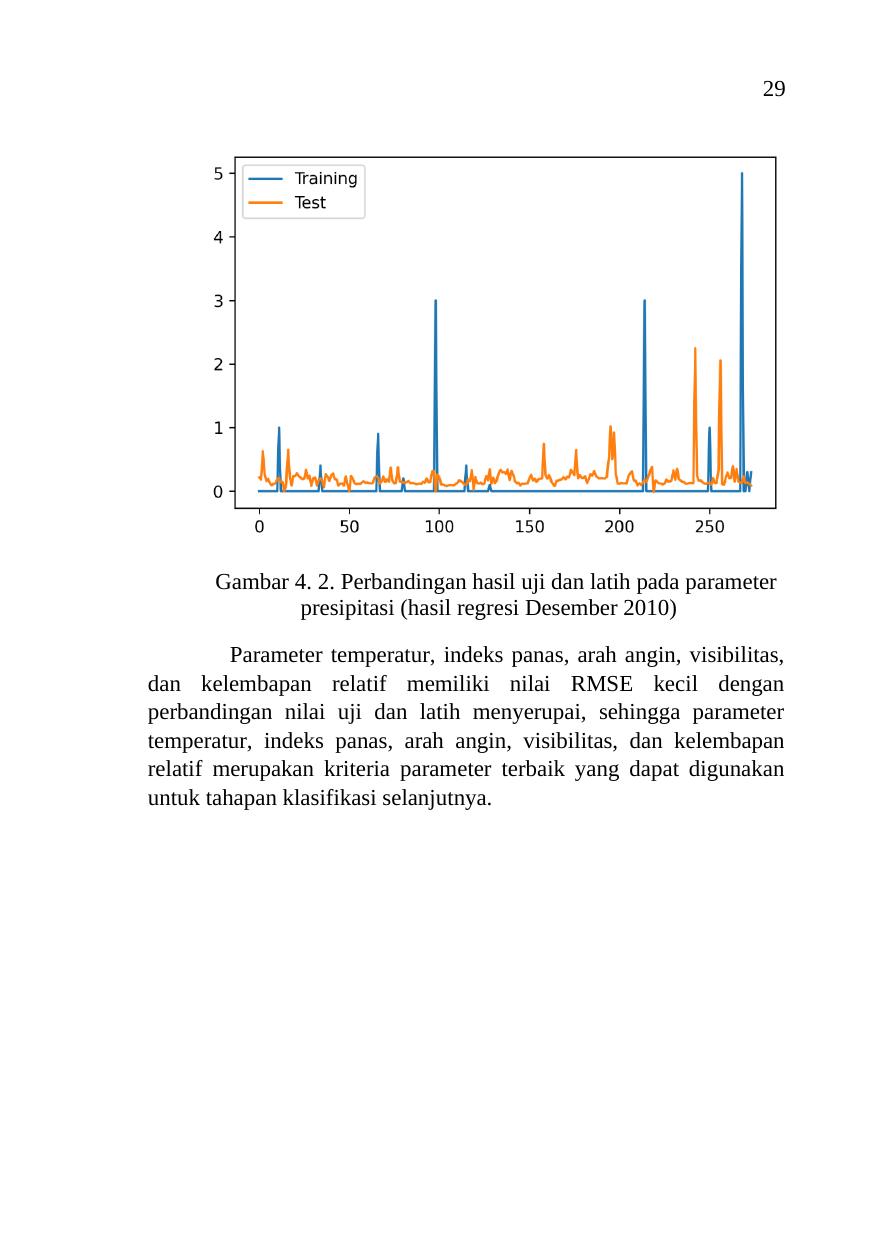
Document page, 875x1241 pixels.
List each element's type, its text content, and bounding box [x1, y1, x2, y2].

text Parameter temperatur, indeks panas, arah angin, visibilitas, dan kelembapan relatif memiliki nilai RMSE kecil dengan perbandingan nilai uji dan latih menyerupai, sehingga parameter temperatur, indeks panas, arah angin, visibilitas, dan kelembapan relatif merupakan kriteria parameter terbaik yang dapat digunakan untuk tahapan klasifikasi selanjutnya. [148, 641, 785, 810]
picture [147, 101, 845, 566]
